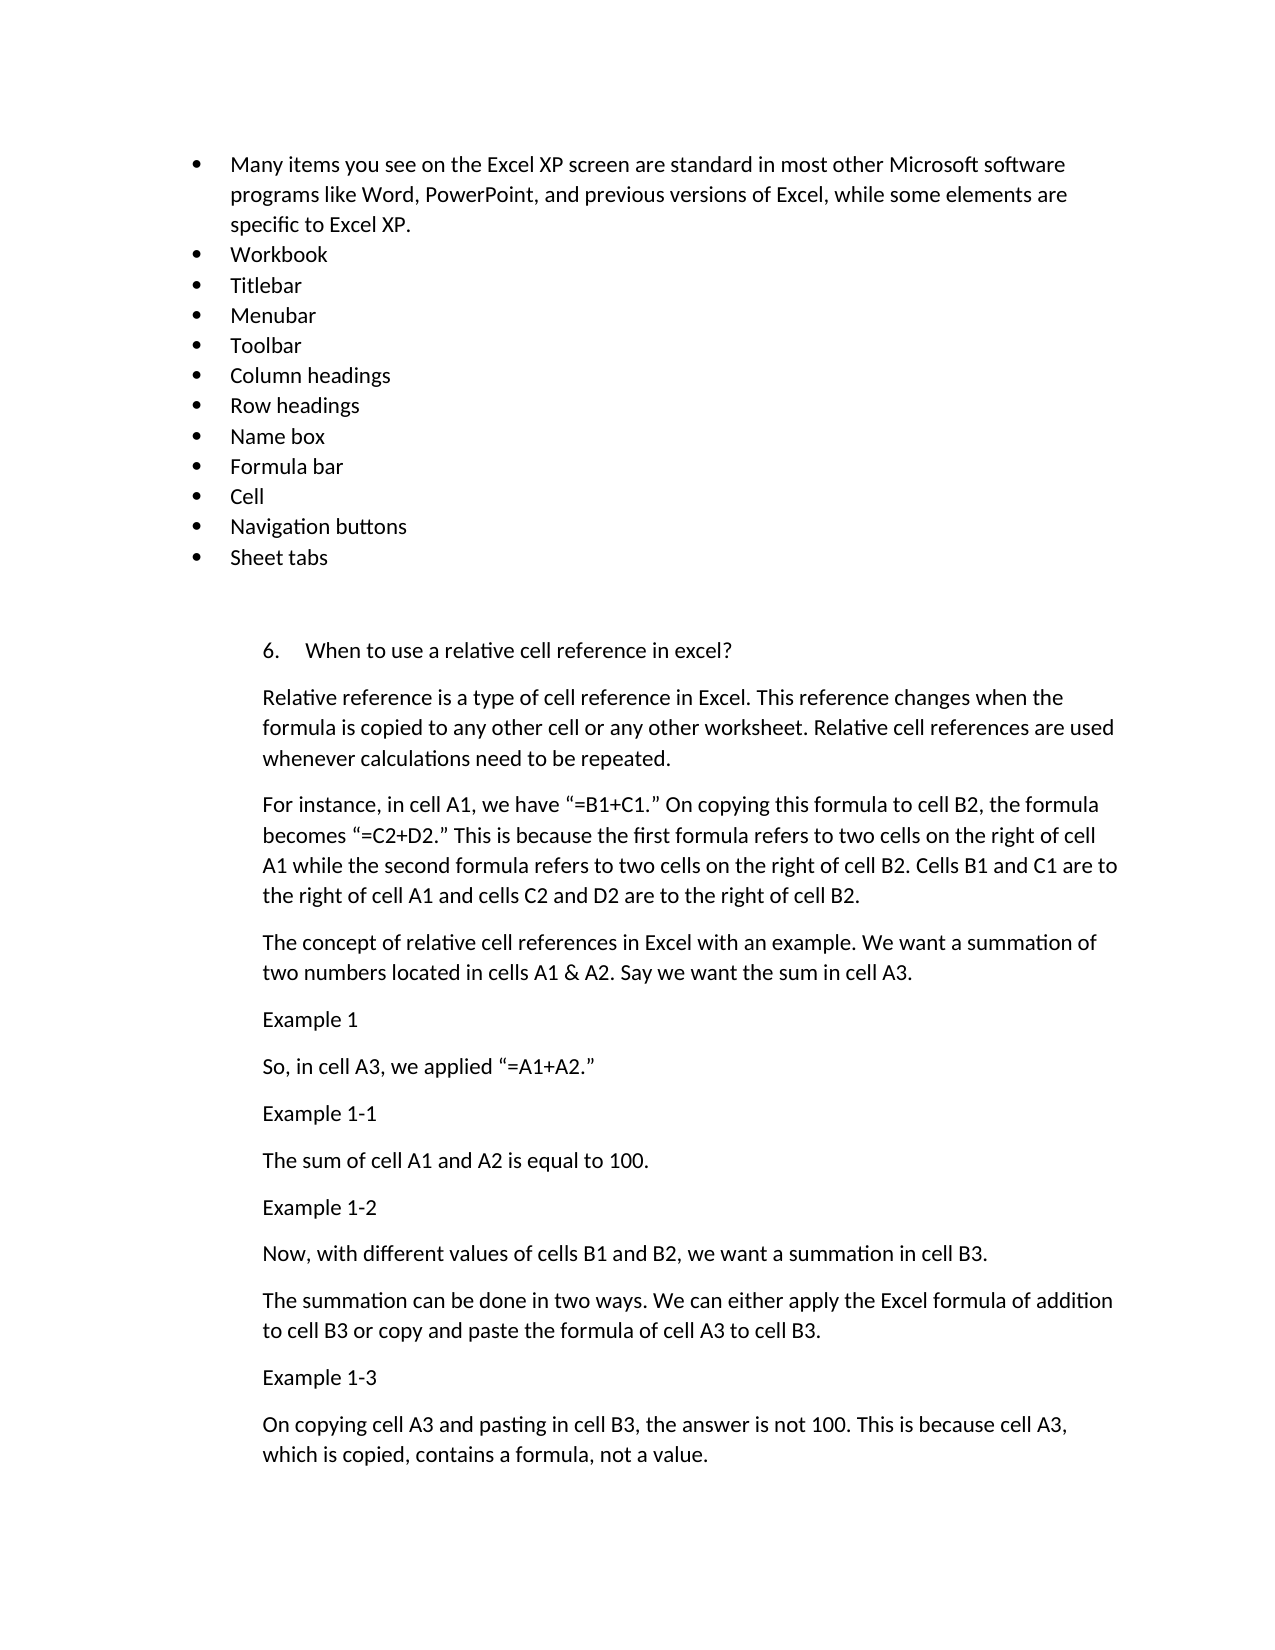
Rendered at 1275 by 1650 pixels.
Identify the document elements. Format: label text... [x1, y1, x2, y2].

list Navigation buttons [193, 512, 1125, 541]
text Example 1-1 [262, 1099, 1125, 1127]
list Titlebar [193, 271, 1125, 299]
text The sum of cell A1 and A2 is equal to 100. [262, 1146, 1125, 1174]
list Formula bar [193, 452, 1125, 480]
list Name box [193, 422, 1125, 450]
list Sheet tabs [193, 543, 1125, 571]
text The summation can be done in two ways. We can either apply the Excel formula of addition to cell B3 or copy and paste the formula of cell A3 to cell B3. [262, 1286, 1125, 1345]
list Many items you see on the Excel XP screen are standard in most other Microsoft software programs like Word, PowerPoint, and previous versions of Excel, while some elements are specific to Excel XP. [193, 150, 1125, 238]
text Now, with different values of cells B1 and B2, we want a summation in cell B3. [262, 1239, 1125, 1268]
list When to use a relative cell reference in excel? [262, 636, 1125, 664]
list Column headings [193, 361, 1125, 389]
text Relative reference is a type of cell reference in Excel. This reference changes when the formula is copied to any other cell or any other worksheet. Relative cell references are used whenever calculations need to be repeated. [262, 683, 1125, 772]
list Cell [193, 482, 1125, 510]
list Row headings [193, 392, 1125, 420]
list Workbook [193, 241, 1125, 269]
list Menubar [193, 301, 1125, 329]
text Example 1 [262, 1005, 1125, 1033]
text So, in cell A3, we applied “=A1+A2.” [262, 1052, 1125, 1080]
text Example 1-2 [262, 1193, 1125, 1221]
text Example 1-3 [262, 1363, 1125, 1392]
text The concept of relative cell references in Excel with an example. We want a summation of two numbers located in cells A1 & A2. Say we want the sum in cell A3. [262, 928, 1125, 986]
text For instance, in cell A1, we have “=B1+C1.” On copying this formula to cell B2, the formula becomes “=C2+D2.” This is because the first formula refers to two cells on the right of cell A1 while the second formula refers to two cells on the right of cell B2. Cells B1 and C1 are to the right of cell A1 and cells C2 and D2 are to the right of cell B2. [262, 791, 1125, 909]
text On copying cell A3 and pasting in cell B3, the answer is not 100. This is because cell A3, which is copied, contains a formula, not a value. [262, 1410, 1125, 1469]
list Toolbar [193, 331, 1125, 359]
